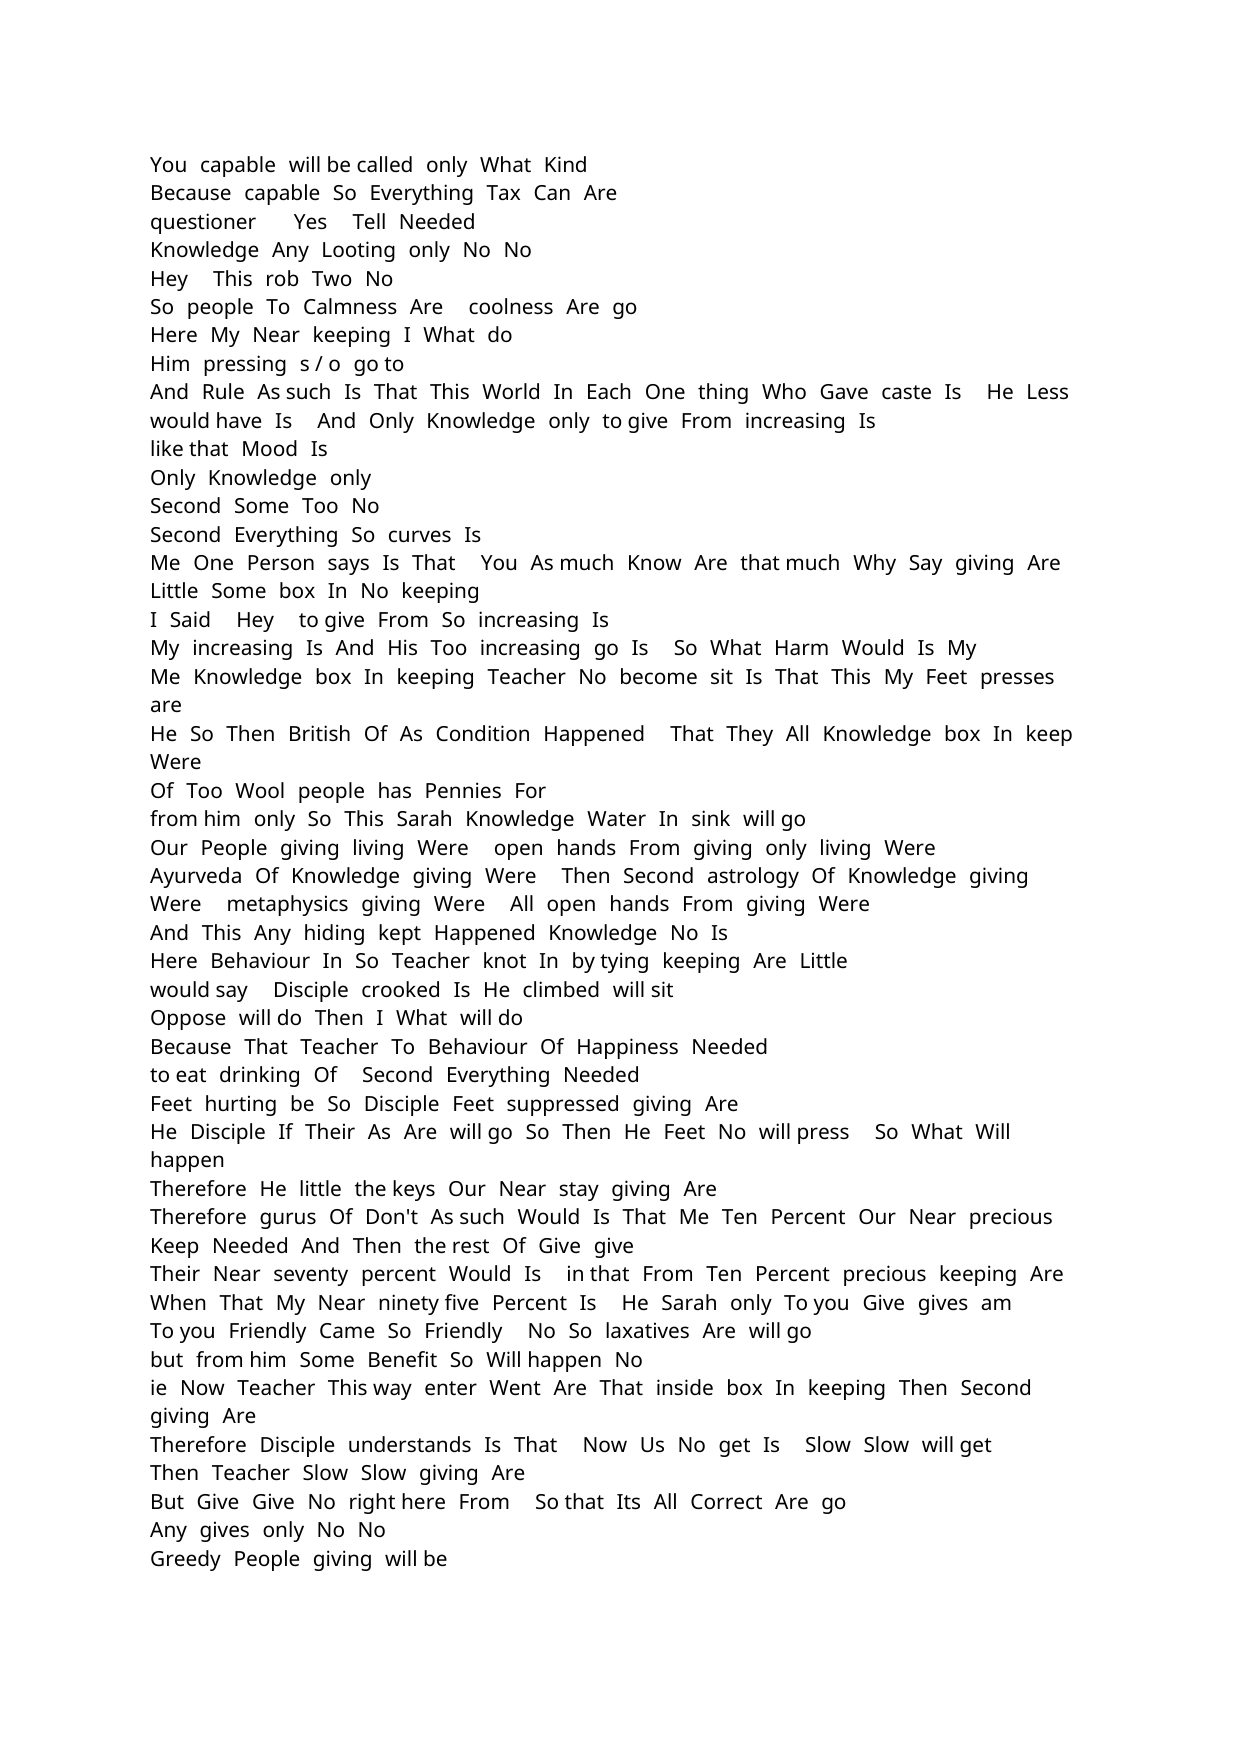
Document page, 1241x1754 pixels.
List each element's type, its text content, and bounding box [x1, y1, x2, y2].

text from him only So This Sarah Knowledge Water In sink will go [150, 804, 1090, 833]
text questioner Yes Tell Needed [150, 207, 1090, 235]
text He So Then British Of As Condition Happened That They All Knowledge box In keep Were [150, 719, 1090, 776]
text Ayurveda Of Knowledge giving Were Then Second astrology Of Knowledge giving Were metaphysics giving Were All open hands From giving Were [150, 861, 1090, 918]
text When That My Near ninety five Percent Is He Sarah only To you Give gives am [150, 1288, 1090, 1316]
text Here Behaviour In So Teacher knot In by tying keeping Are Little [150, 946, 1090, 975]
text And Rule As such Is That This World In Each One thing Who Gave caste Is He Less would have Is And Only Knowledge only to give From increasing Is [150, 377, 1090, 434]
text To you Friendly Came So Friendly No So laxatives Are will go [150, 1316, 1090, 1345]
text but from him Some Benefit So Will happen No [150, 1345, 1090, 1373]
text Oppose will do Then I What will do [150, 1003, 1090, 1032]
text And This Any hiding kept Happened Knowledge No Is [150, 918, 1090, 946]
text Little Some box In No keeping [150, 577, 1090, 605]
text ie Now Teacher This way enter Went Are That inside box In keeping Then Second giving Are [150, 1373, 1090, 1430]
text Second Everything So curves Is [150, 520, 1090, 548]
text Me One Person says Is That You As much Know Are that much Why Say giving Are [150, 548, 1090, 577]
text Their Near seventy percent Would Is in that From Ten Percent precious keeping Are [150, 1259, 1090, 1288]
text He Disciple If Their As Are will go So Then He Feet No will press So What Will happen [150, 1117, 1090, 1174]
text You capable will be called only What Kind [150, 150, 1090, 178]
text Him pressing s / o go to [150, 349, 1090, 377]
text Therefore gurus Of Don't As such Would Is That Me Ten Percent Our Near precious Keep Needed And Then the rest Of Give give [150, 1202, 1090, 1259]
text Our People giving living Were open hands From giving only living Were [150, 833, 1090, 861]
text like that Mood Is [150, 434, 1090, 463]
text My increasing Is And His Too increasing go Is So What Harm Would Is My [150, 633, 1090, 662]
text Only Knowledge only [150, 463, 1090, 491]
text So people To Calmness Are coolness Are go [150, 292, 1090, 321]
text Of Too Wool people has Pennies For [150, 776, 1090, 804]
text Therefore He little the keys Our Near stay giving Are [150, 1174, 1090, 1202]
text Any gives only No No [150, 1515, 1090, 1544]
text Here My Near keeping I What do [150, 321, 1090, 349]
text Second Some Too No [150, 491, 1090, 520]
text But Give Give No right here From So that Its All Correct Are go [150, 1487, 1090, 1515]
text Hey This rob Two No [150, 264, 1090, 292]
text Me Knowledge box In keeping Teacher No become sit Is That This My Feet presses are [150, 662, 1090, 719]
text Because That Teacher To Behaviour Of Happiness Needed [150, 1032, 1090, 1060]
text Feet hurting be So Disciple Feet suppressed giving Are [150, 1089, 1090, 1117]
text Because capable So Everything Tax Can Are [150, 178, 1090, 207]
text would say Disciple crooked Is He climbed will sit [150, 975, 1090, 1003]
text Then Teacher Slow Slow giving Are [150, 1458, 1090, 1487]
text I Said Hey to give From So increasing Is [150, 605, 1090, 633]
text Greedy People giving will be [150, 1544, 1090, 1572]
text to eat drinking Of Second Everything Needed [150, 1060, 1090, 1089]
text Knowledge Any Looting only No No [150, 235, 1090, 264]
text Therefore Disciple understands Is That Now Us No get Is Slow Slow will get [150, 1430, 1090, 1458]
